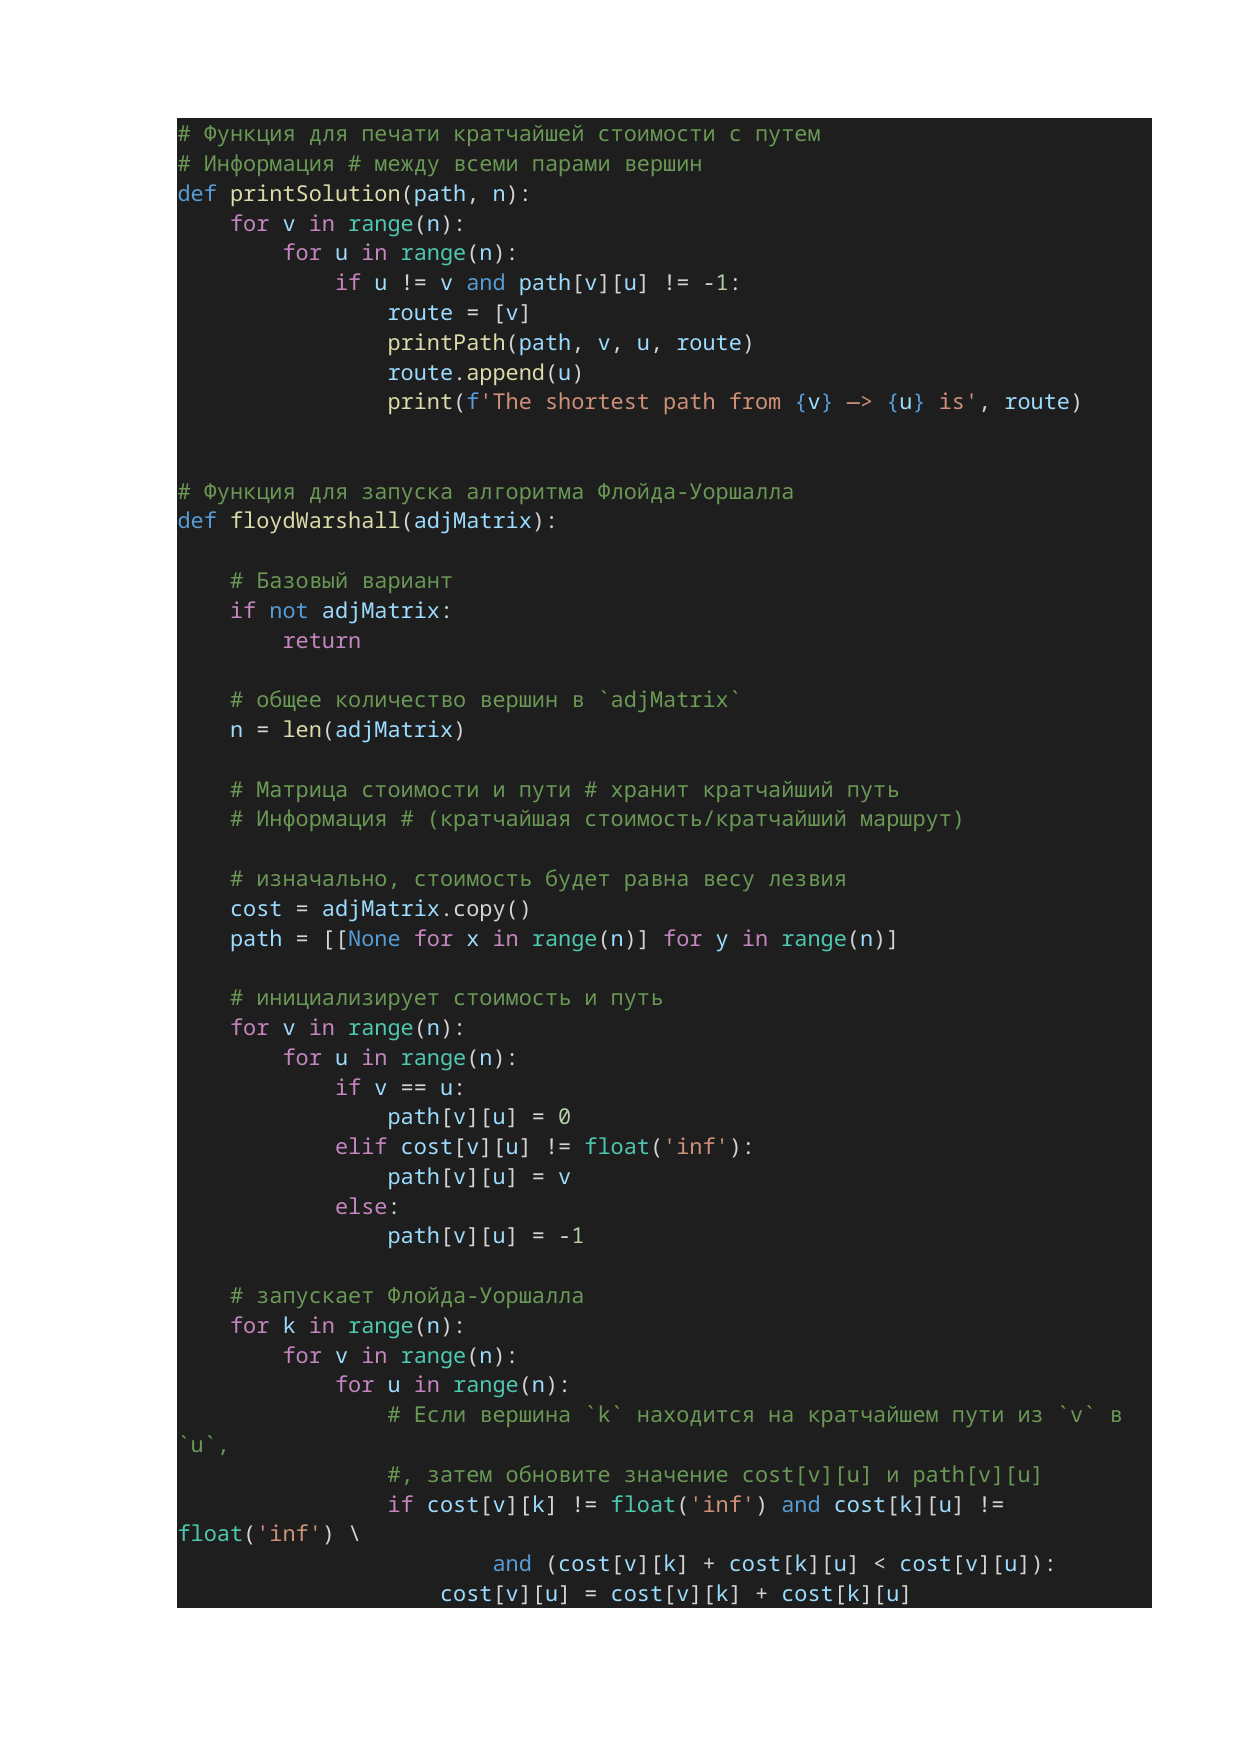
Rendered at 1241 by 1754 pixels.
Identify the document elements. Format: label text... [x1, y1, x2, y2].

text def printSolution(path, n): [177, 178, 1152, 207]
text # Информация # (кратчайшая стоимость/кратчайший маршрут) [177, 803, 1152, 833]
text # Функция для печати кратчайшей стоимости с путем [177, 118, 1152, 148]
text elif cost[v][u] != float('inf'): [177, 1131, 1152, 1161]
text # инициализирует стоимость и путь [177, 982, 1152, 1012]
text # изначально, стоимость будет равна весу лезвия [177, 863, 1152, 893]
text for u in range(n): [177, 1369, 1152, 1399]
text cost = adjMatrix.copy() [177, 893, 1152, 922]
text for v in range(n): [177, 1339, 1152, 1369]
text if v == u: [177, 1071, 1152, 1101]
text else: [177, 1191, 1152, 1220]
text # Базовый вариант [177, 565, 1152, 595]
text n = len(adjMatrix) [177, 714, 1152, 744]
text path = [[None for x in range(n)] for y in range(n)] [177, 922, 1152, 952]
text and (cost[v][k] + cost[k][u] < cost[v][u]): [177, 1548, 1152, 1578]
text path[v][u] = 0 [177, 1101, 1152, 1131]
text print(f'The shortest path from {v} —> {u} is', route) [177, 386, 1152, 416]
text for v in range(n): [177, 1012, 1152, 1042]
text route = [v] [177, 297, 1152, 327]
text # общее количество вершин в `adjMatrix` [177, 684, 1152, 714]
text for u in range(n): [177, 1042, 1152, 1071]
text return [177, 624, 1152, 654]
text #, затем обновите значение cost[v][u] и path[v][u] [177, 1459, 1152, 1488]
text path[v][u] = v [177, 1161, 1152, 1191]
text for k in range(n): [177, 1310, 1152, 1339]
text # Если вершина `k` находится на кратчайшем пути из `v` в `u`, [177, 1399, 1152, 1459]
text cost[v][u] = cost[v][k] + cost[k][u] [177, 1578, 1152, 1608]
text if not adjMatrix: [177, 595, 1152, 624]
text path[v][u] = -1 [177, 1220, 1152, 1250]
text if u != v and path[v][u] != -1: [177, 267, 1152, 297]
text for u in range(n): [177, 237, 1152, 267]
text # запускает Флойда-Уоршалла [177, 1280, 1152, 1310]
text # Информация # между всеми парами вершин [177, 148, 1152, 178]
text # Функция для запуска алгоритма Флойда-Уоршалла [177, 476, 1152, 505]
text route.append(u) [177, 356, 1152, 386]
text for v in range(n): [177, 207, 1152, 237]
text if cost[v][k] != float('inf') and cost[k][u] != float('inf') \ [177, 1488, 1152, 1548]
text def floydWarshall(adjMatrix): [177, 505, 1152, 535]
text # Матрица стоимости и пути # хранит кратчайший путь [177, 773, 1152, 803]
text printPath(path, v, u, route) [177, 327, 1152, 356]
